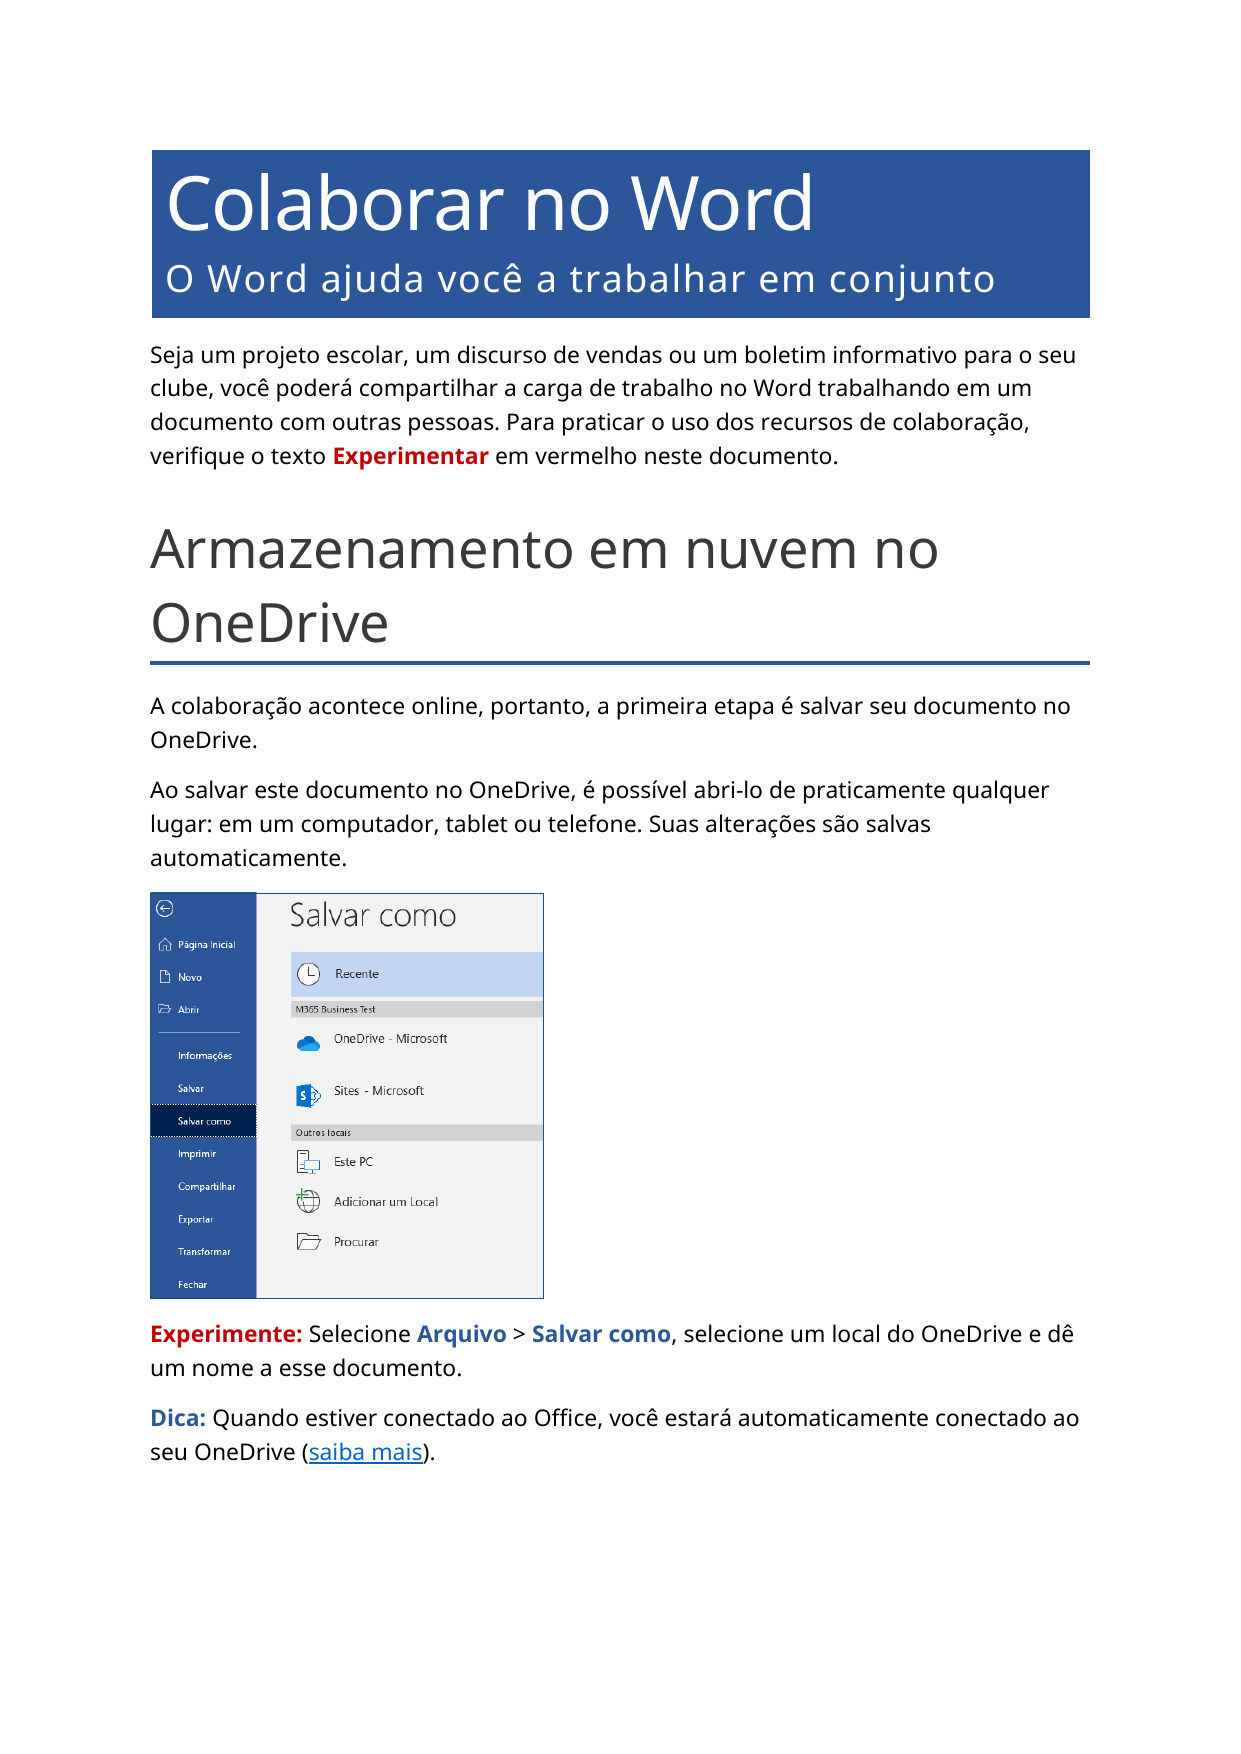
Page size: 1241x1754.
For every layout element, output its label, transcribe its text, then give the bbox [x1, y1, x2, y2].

subtitle Armazenamento em nuvem no OneDrive [150, 511, 1090, 661]
text Dica: Quando estiver conectado ao Office, você estará automaticamente conectado ao seu OneDrive (saiba mais). [150, 1402, 1090, 1467]
text Seja um projeto escolar, um discurso de vendas ou um boletim informativo para o seu clube, você poderá compartilhar a carga de trabalho no Word trabalhando em um documento com outras pessoas. Para praticar o uso dos recursos de colaboração, verifique o texto Experimentar em vermelho neste documento. [150, 338, 1090, 471]
text A colaboração acontece online, portanto, a primeira etapa é salvar seu documento no OneDrive. [150, 690, 1090, 755]
subtitle O Word ajuda você a trabalhar em conjunto [165, 252, 1090, 305]
text Experimente: Selecione Arquivo > Salvar como, selecione um local do OneDrive e dê um nome a esse documento. [150, 1318, 1090, 1383]
text Ao salvar este documento no OneDrive, é possível abri-lo de praticamente qualquer lugar: em um computador, tablet ou telefone. Suas alterações são salvas automaticamente. [150, 774, 1090, 873]
picture [151, 894, 543, 1298]
title Colaborar no Word [165, 150, 1090, 252]
